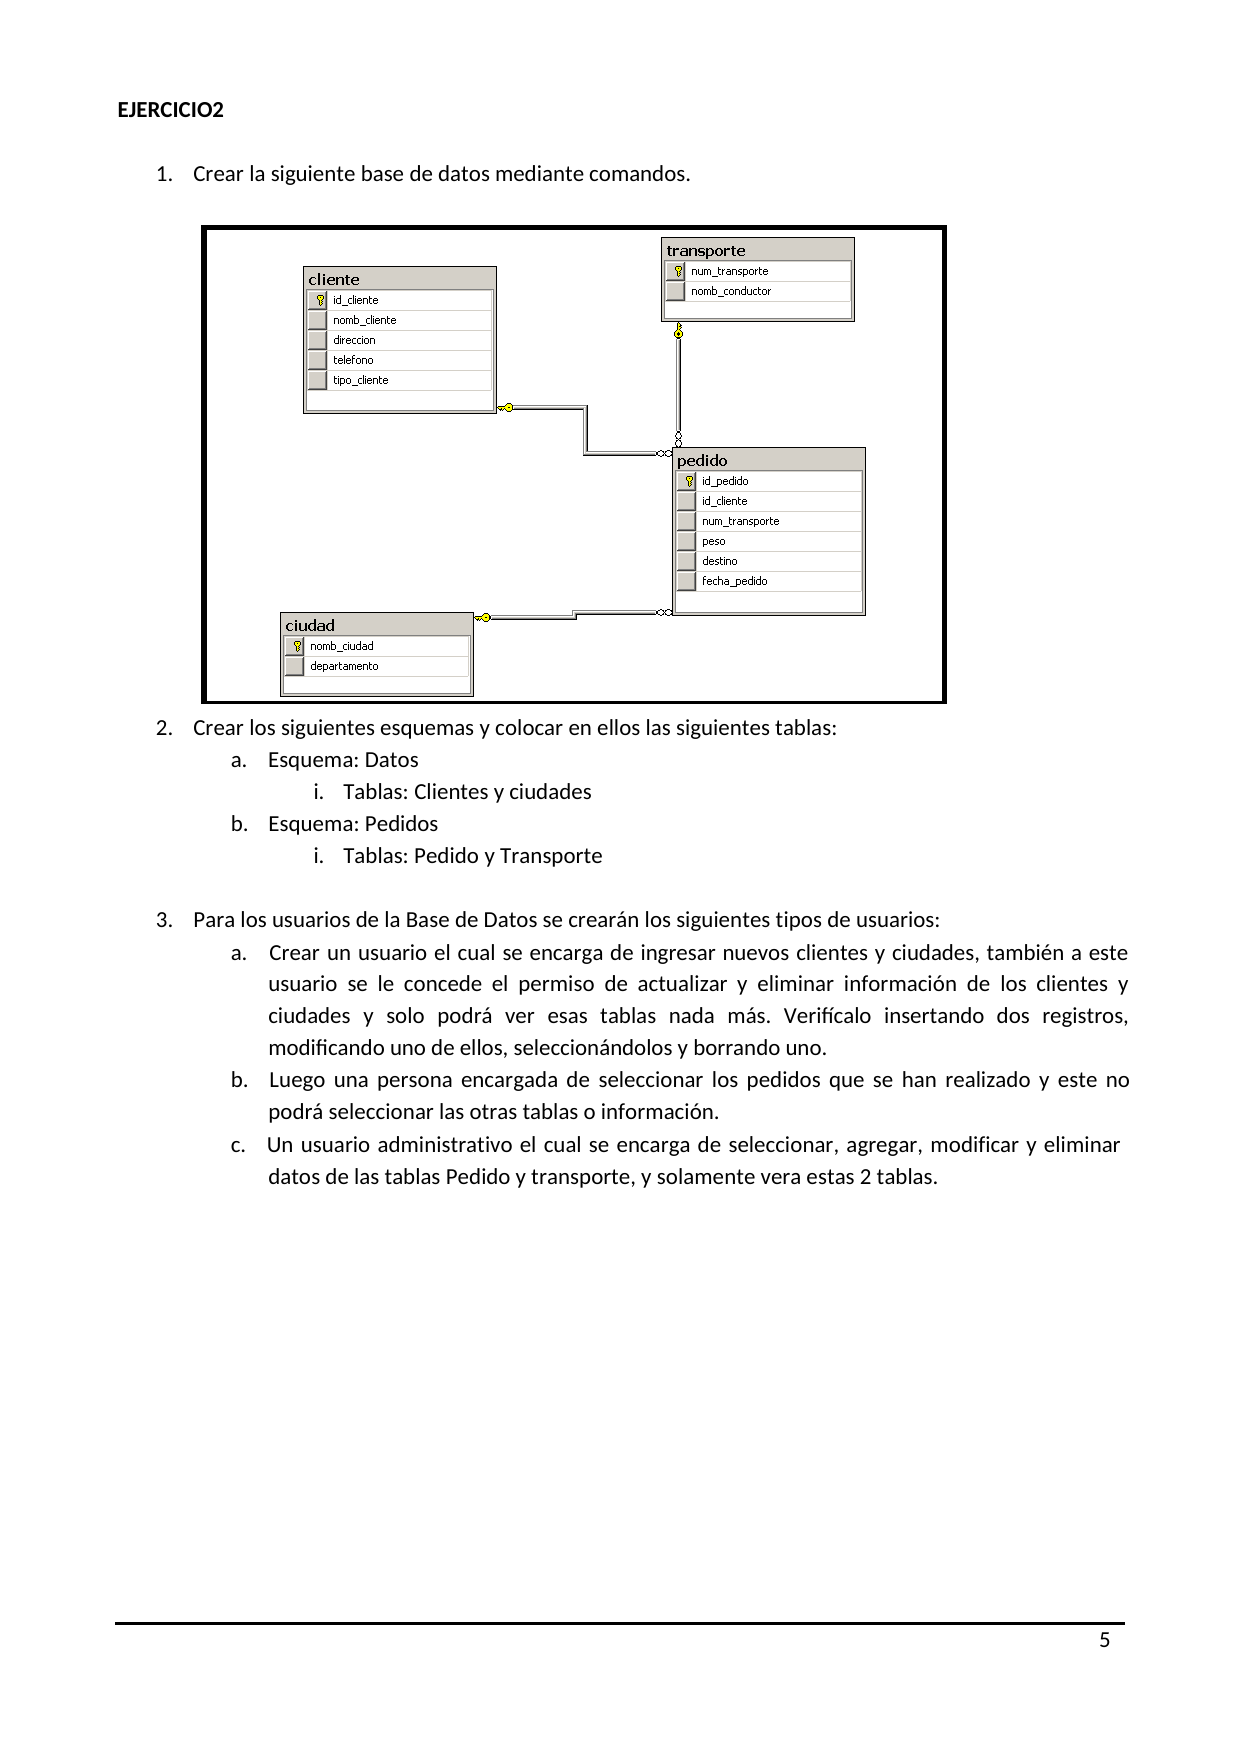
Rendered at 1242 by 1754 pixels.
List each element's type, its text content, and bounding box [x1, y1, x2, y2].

text i. Tablas: Pedido y Transporte [313, 841, 1142, 869]
text 2. Crear los siguientes esquemas y colocar en ellos las siguientes tablas: [156, 713, 1142, 741]
text datos de las tablas Pedido y transporte, y solamente vera estas 2 tablas. [268, 1162, 1142, 1189]
text a. Crear un usuario el cual se encarga de ingresar nuevos clientes y ciudades, también a este usuario se le concede el permiso de actualizar y eliminar información de los clientes y ciudades y solo podrá ver esas tablas nada más. Verifícalo insertando dos registros, modificando uno de ellos, seleccionándolos y borrando uno. [231, 938, 1129, 1061]
text c. Un usuario administrativo el cual se encarga de seleccionar, agregar, modificar y eliminar [231, 1130, 1142, 1158]
text 3. Para los usuarios de la Base de Datos se crearán los siguientes tipos de usuarios: [156, 905, 1142, 933]
text b. Luego una persona encargada de seleccionar los pedidos que se han realizado y este no podrá seleccionar las otras tablas o información. [231, 1065, 1130, 1126]
picture [196, 223, 948, 708]
text i. Tablas: Clientes y ciudades b. Esquema: Pedidos [231, 777, 599, 837]
text a. Esquema: Datos [231, 745, 1142, 773]
text EJERCICIO2 [117, 96, 1142, 123]
text 1. Crear la siguiente base de datos mediante comandos. [156, 159, 1142, 187]
